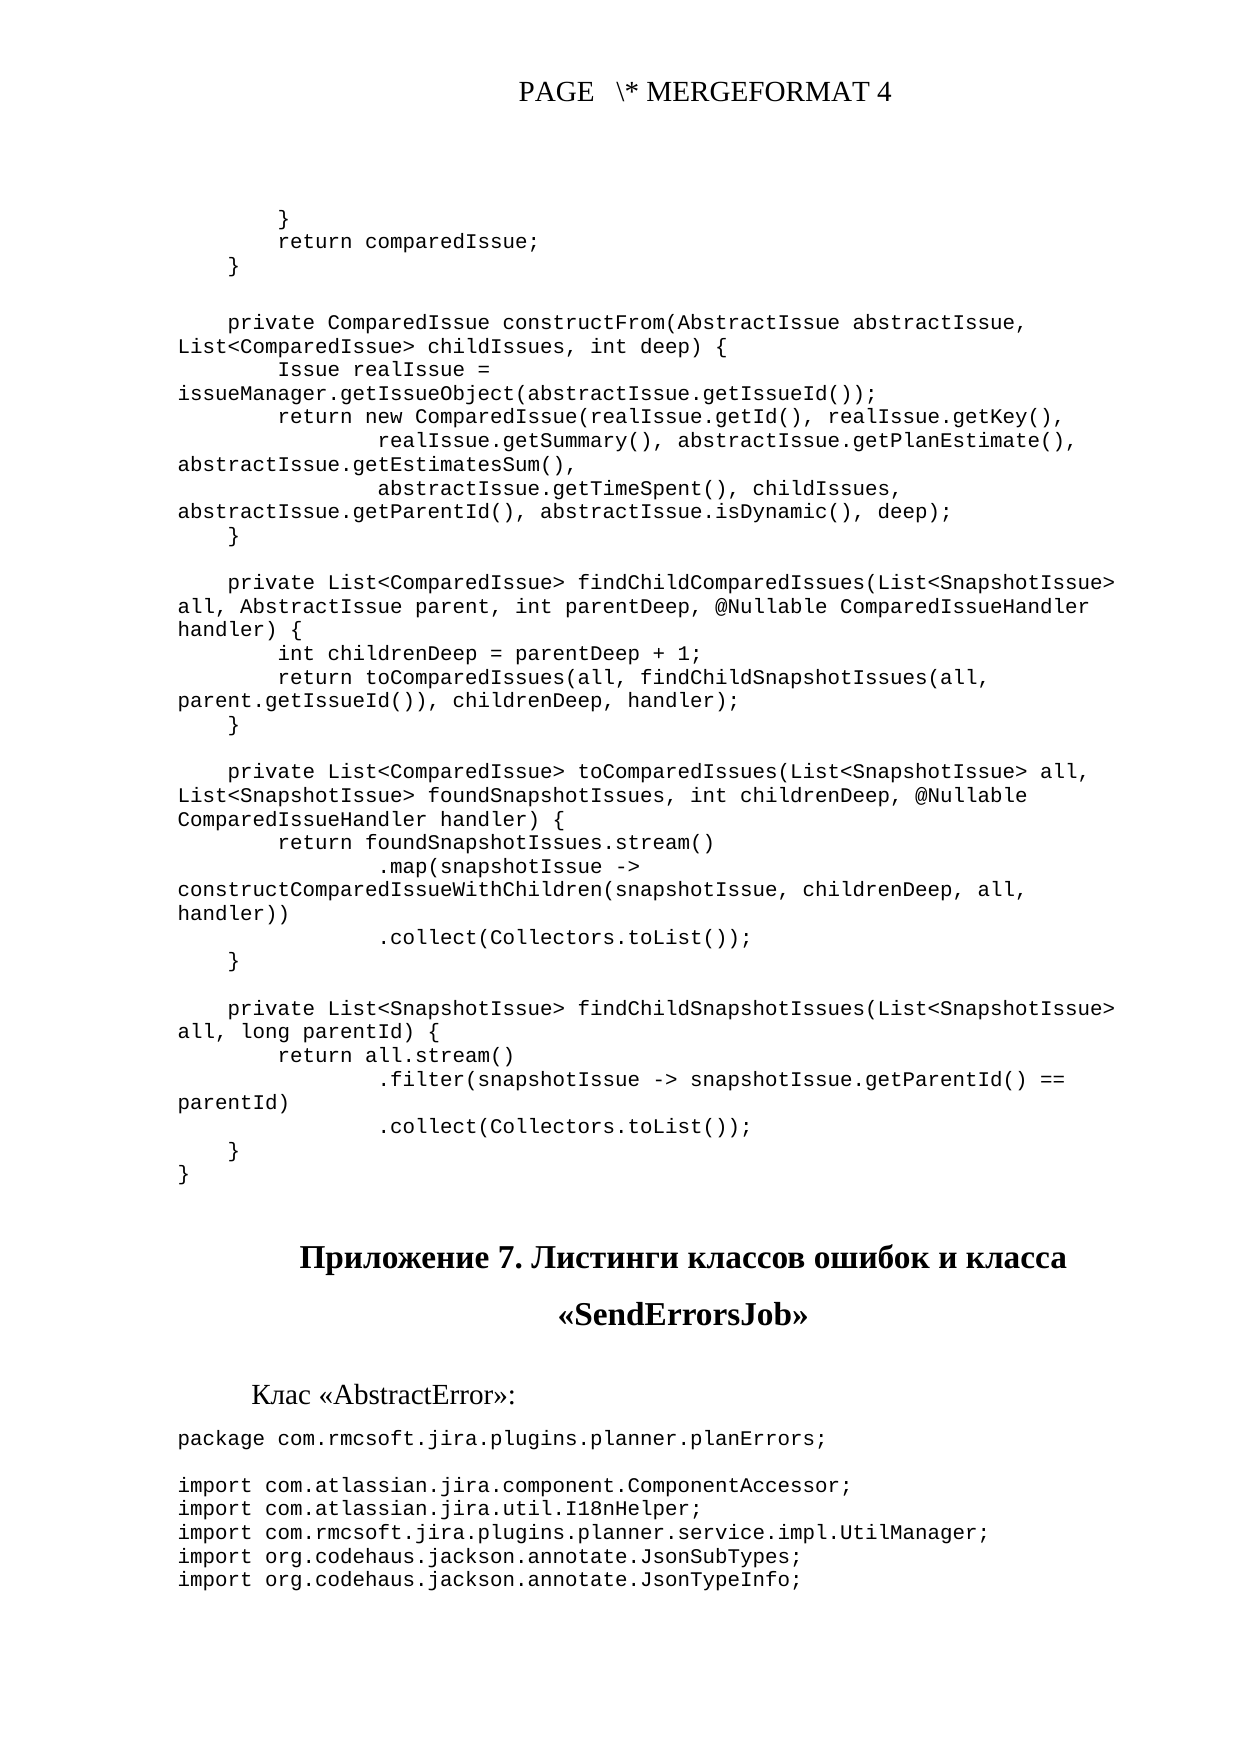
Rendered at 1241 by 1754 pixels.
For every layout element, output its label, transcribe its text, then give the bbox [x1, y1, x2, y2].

text abstractIssue.getTimeSpent(), childIssues, abstractIssue.getParentId(), abstractIssue.isDynamic(), deep); [177, 477, 1152, 525]
text private List<ComparedIssue> findChildComparedIssues(List<SnapshotIssue> all, AbstractIssue parent, int parentDeep, @Nullable ComparedIssueHandler handler) { [177, 572, 1152, 643]
text int childrenDeep = parentDeep + 1; [177, 643, 1152, 667]
text return all.stream() [177, 1045, 1152, 1069]
text } [177, 714, 1152, 738]
text .filter(snapshotIssue -> snapshotIssue.getParentId() == parentId) [177, 1069, 1152, 1116]
text realIssue.getSummary(), abstractIssue.getPlanEstimate(), abstractIssue.getEstimatesSum(), [177, 430, 1152, 477]
text return foundSnapshotIssues.stream() [177, 832, 1152, 856]
text } [177, 1163, 1152, 1187]
text private List<ComparedIssue> toComparedIssues(List<SnapshotIssue> all, List<SnapshotIssue> foundSnapshotIssues, int childrenDeep, @Nullable ComparedIssueHandler handler) { [177, 761, 1152, 832]
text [177, 1427, 1152, 1617]
text private ComparedIssue constructFrom(AbstractIssue abstractIssue, List<ComparedIssue> childIssues, int deep) { [177, 312, 1152, 359]
text Issue realIssue = issueManager.getIssueObject(abstractIssue.getIssueId()); [177, 359, 1152, 407]
text } [177, 255, 1152, 278]
text } [177, 207, 1152, 231]
text .collect(Collectors.toList()); [177, 927, 1152, 950]
text } [177, 1139, 1152, 1163]
text return toComparedIssues(all, findChildSnapshotIssues(all, parent.getIssueId()), childrenDeep, handler); [177, 667, 1152, 714]
text } [177, 950, 1152, 974]
text private List<SnapshotIssue> findChildSnapshotIssues(List<SnapshotIssue> all, long parentId) { [177, 998, 1152, 1045]
text .map(snapshotIssue -> constructComparedIssueWithChildren(snapshotIssue, childrenDeep, all, handler)) [177, 856, 1152, 927]
text return new ComparedIssue(realIssue.getId(), realIssue.getKey(), [177, 407, 1152, 430]
subtitle Приложение 7. Листинги классов ошибок и класса «SendErrorsJob» [214, 1237, 1152, 1333]
text } [177, 525, 1152, 548]
text .collect(Collectors.toList()); [177, 1116, 1152, 1139]
text Клас «AbstractError»: [177, 1377, 1152, 1411]
text return comparedIssue; [177, 231, 1152, 255]
